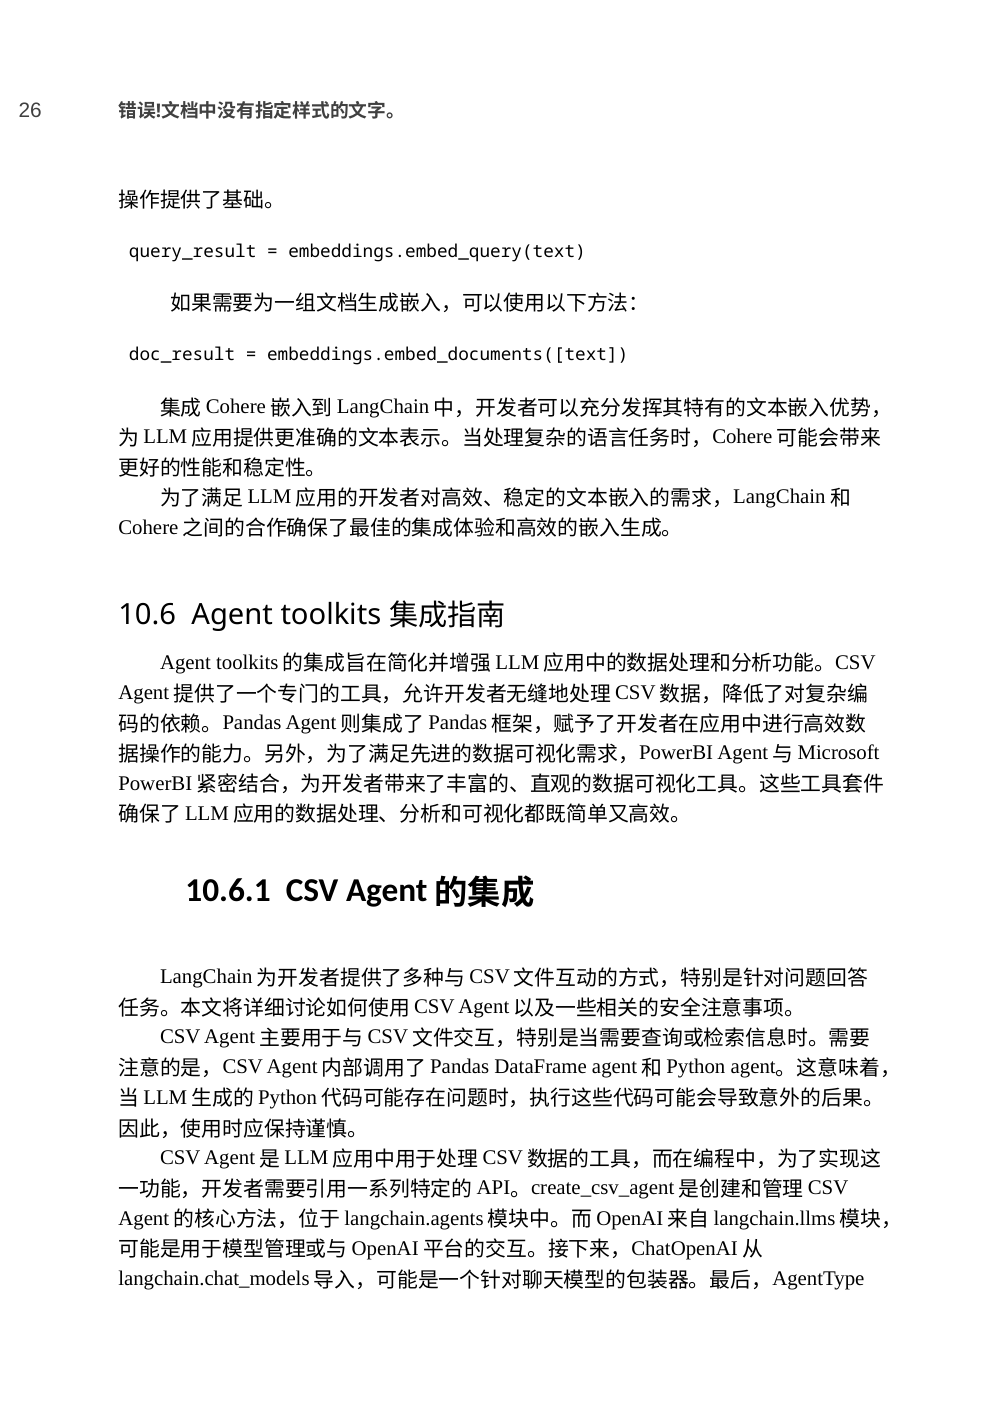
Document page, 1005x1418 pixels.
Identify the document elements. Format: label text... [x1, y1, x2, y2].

text query_result = embeddings.embed_query(text) [118, 237, 886, 262]
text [118, 183, 886, 213]
text 为了满足LLM应用的开发者对高效、稳定的文本嵌入的需求，LangChain和Cohere之间的合作确保了最佳的集成体验和高效的嵌入生成。 [118, 481, 886, 542]
text doc_result = embeddings.embed_documents([text]) [118, 341, 886, 366]
text CSV Agent主要用于与CSV文件交互，特别是当需要查询或检索信息时。需要注意的是，CSV Agent内部调用了Pandas DataFrame agent和Python agent。这意味着，当LLM生成的Python代码可能存在问题时，执行这些代码可能会导致意外的后果。因此，使用时应保持谨慎。 [118, 1021, 886, 1142]
subtitle 10.6 Agent toolkits 集成指南 [118, 592, 886, 634]
text Agent toolkits的集成旨在简化并增强LLM应用中的数据处理和分析功能。CSV Agent提供了一个专门的工具，允许开发者无缝地处理CSV数据，降低了对复杂编码的依赖。Pandas Agent则集成了Pandas框架，赋予了开发者在应用中进行高效数据操作的能力。另外，为了满足先进的数据可视化需求，PowerBI Agent与Microsoft PowerBI紧密结合，为开发者带来了丰富的、直观的数据可视化工具。这些工具套件确保了LLM应用的数据处理、分析和可视化都既简单又高效。 [118, 647, 886, 828]
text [118, 1142, 886, 1293]
text 集成Cohere嵌入到LangChain中，开发者可以充分发挥其特有的文本嵌入优势，为LLM应用提供更准确的文本表示。当处理复杂的语言任务时，Cohere可能会带来更好的性能和稳定性。 [118, 391, 886, 481]
text LangChain为开发者提供了多种与CSV文件互动的方式，特别是针对问题回答任务。本文将详细讨论如何使用CSV Agent以及一些相关的安全注意事项。 [118, 961, 886, 1021]
subtitle 10.6.1 CSV Agent的集成 [118, 865, 886, 914]
text 如果需要为一组文档生成嵌入，可以使用以下方法： [118, 286, 886, 317]
